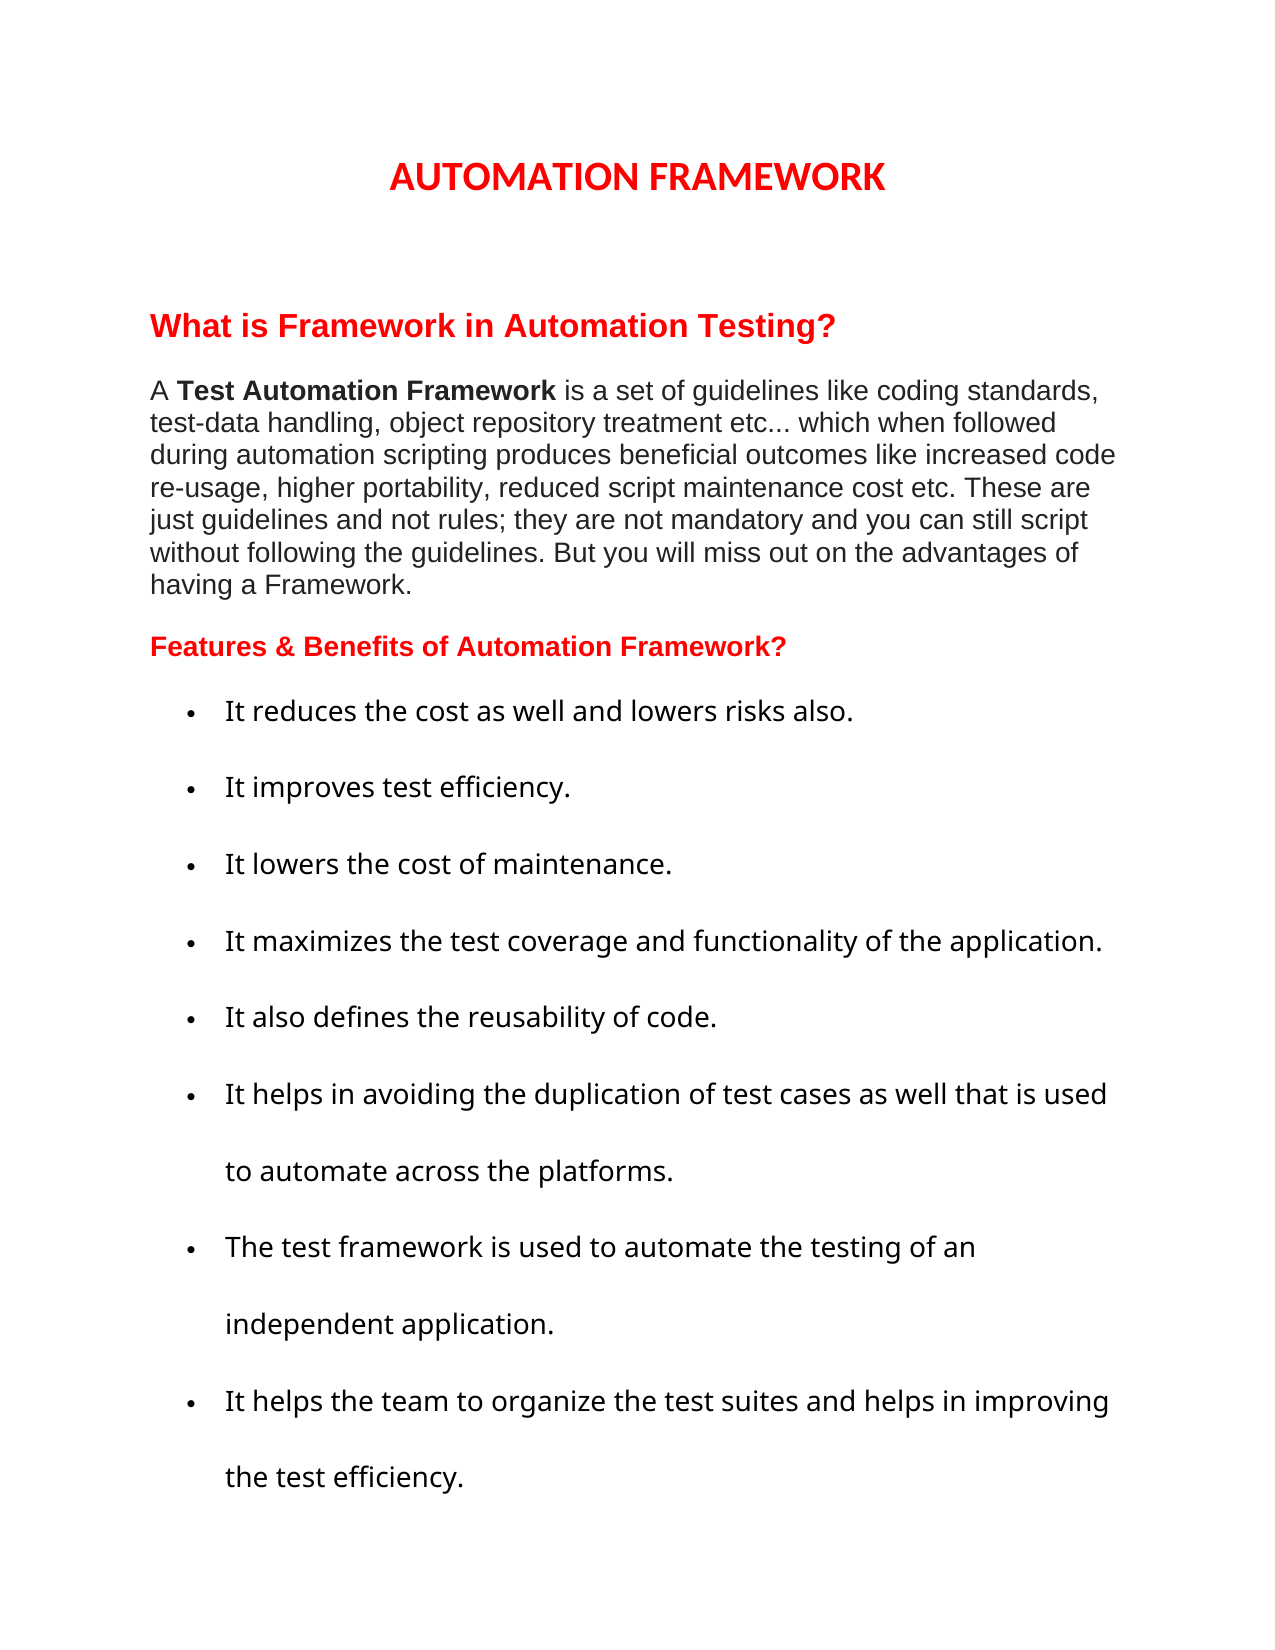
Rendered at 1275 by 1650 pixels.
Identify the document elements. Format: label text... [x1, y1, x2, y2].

list It maximizes the test coverage and functionality of the application. [187, 921, 1125, 959]
text AUTOMATION FRAMEWORK [150, 150, 1125, 201]
text A Test Automation Framework is a set of guidelines like coding standards, test-data handling, object repository treatment etc... which when followed during automation scripting produces beneficial outcomes like increased code re-usage, higher portability, reduced script maintenance cost etc. These are just guidelines and not rules; they are not mandatory and you can still script without following the guidelines. But you will miss out on the advantages of having a Framework. [150, 373, 1125, 600]
list It lowers the cost of maintenance. [187, 844, 1125, 883]
text Features & Benefits of Automation Framework? [150, 629, 1125, 662]
list The test framework is used to automate the testing of an independent application. [187, 1228, 1125, 1343]
text What is Framework in Automation Testing? [150, 306, 1125, 344]
list It improves test efficiency. [187, 768, 1125, 806]
list It reduces the cost as well and lowers risks also. [187, 691, 1125, 729]
list It also defines the reusability of code. [187, 998, 1125, 1036]
list It helps in avoiding the duplication of test cases as well that is used to automate across the platforms. [187, 1074, 1125, 1189]
list It helps the team to organize the test suites and helps in improving the test efficiency. [187, 1381, 1125, 1496]
